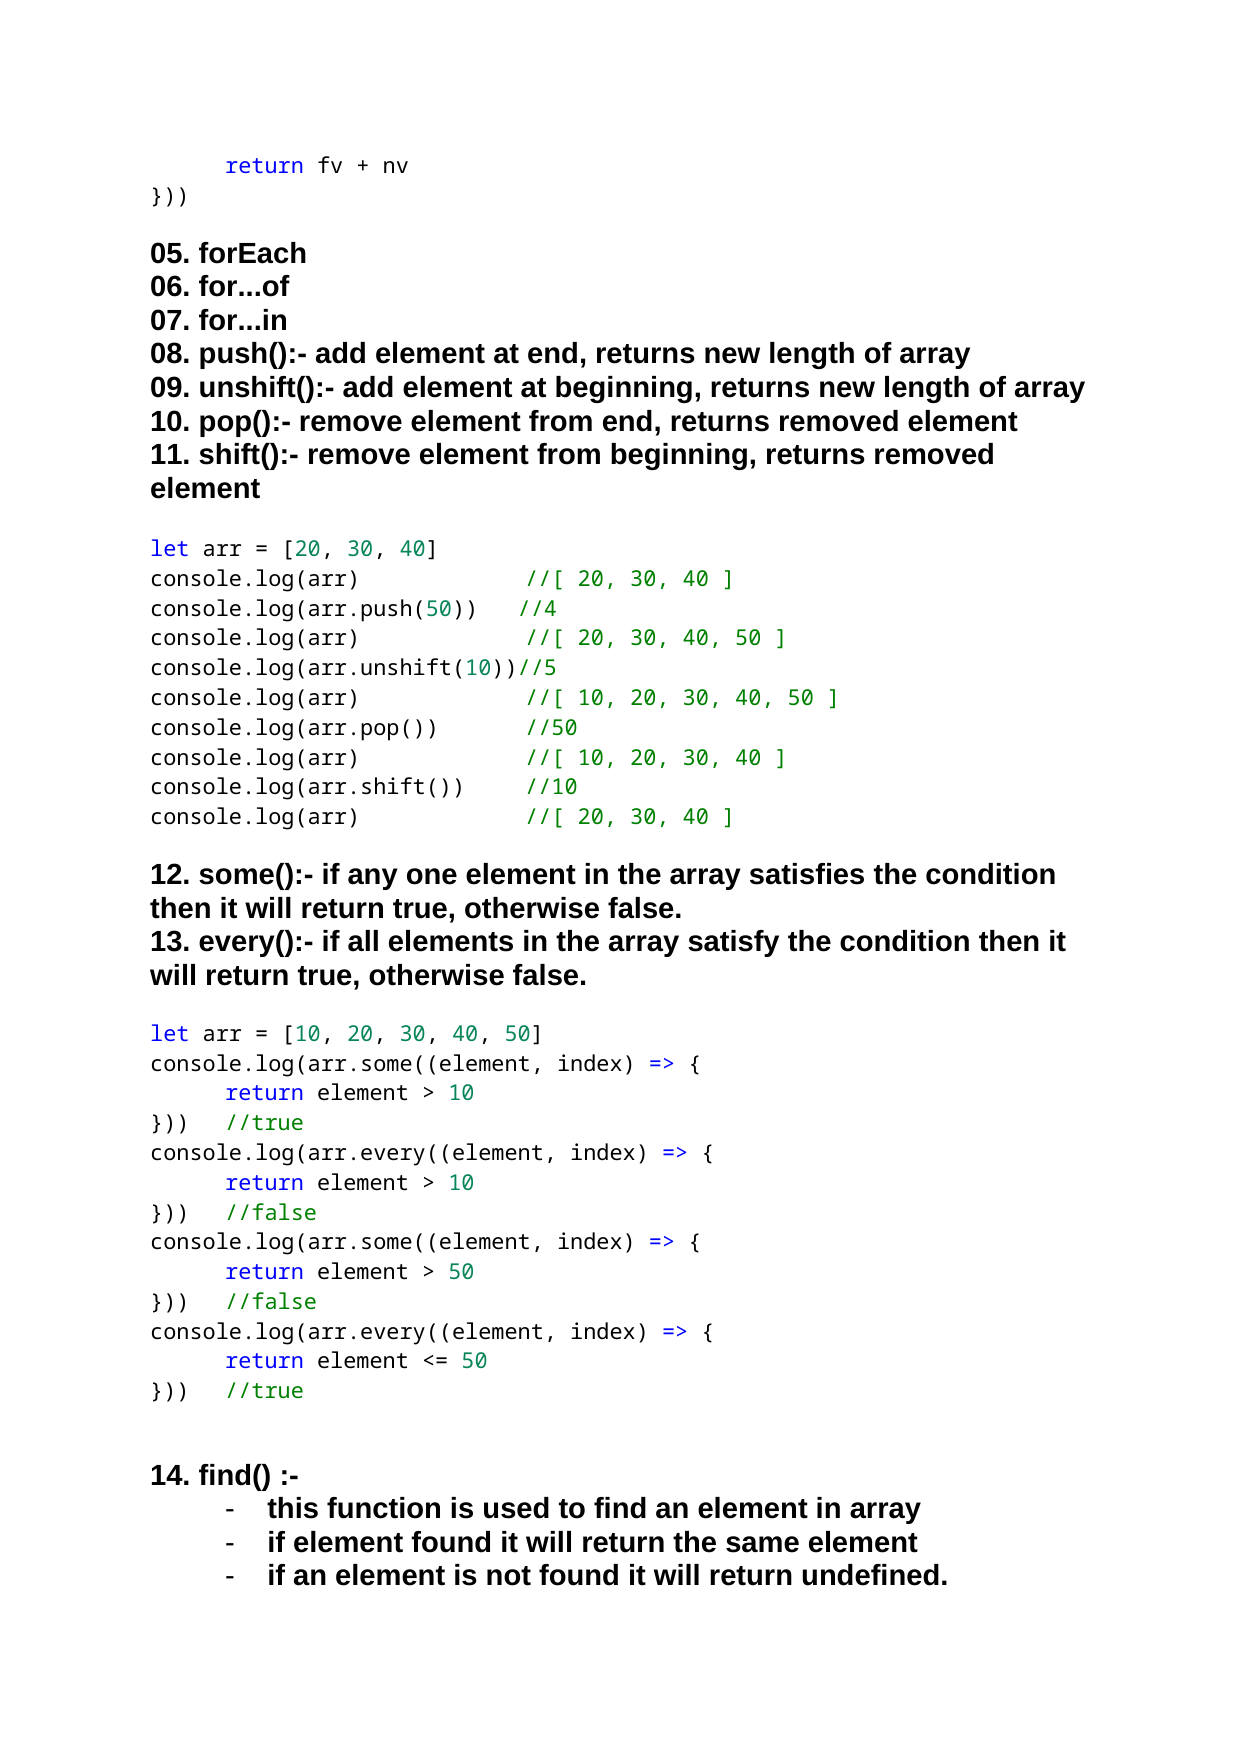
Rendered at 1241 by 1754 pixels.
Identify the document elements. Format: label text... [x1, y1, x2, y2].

text 14. find() :- [150, 1458, 1090, 1491]
text console.log(arr) //[ 20, 30, 40 ] [150, 801, 1090, 831]
text return fv + nv [150, 150, 1090, 180]
text console.log(arr.unshift(10))//5 [150, 652, 1090, 682]
text 09. unshift():- add element at beginning, returns new length of array [150, 370, 1090, 404]
text console.log(arr) //[ 20, 30, 40 ] [150, 563, 1090, 593]
text })) //true [150, 1107, 1090, 1137]
text return element > 10 [150, 1077, 1090, 1107]
text 06. for...of [150, 269, 1090, 303]
text console.log(arr) //[ 10, 20, 30, 40, 50 ] [150, 682, 1090, 712]
text console.log(arr) //[ 20, 30, 40, 50 ] [150, 622, 1090, 652]
text let arr = [20, 30, 40] [150, 533, 1090, 563]
text 08. push():- add element at end, returns new length of array [150, 337, 1090, 370]
text console.log(arr.some((element, index) => { [150, 1048, 1090, 1077]
text return element > 10 [150, 1167, 1090, 1197]
text console.log(arr.shift()) //10 [150, 771, 1090, 801]
text })) [150, 180, 1090, 209]
text })) //false [150, 1197, 1090, 1226]
text console.log(arr.pop()) //50 [150, 712, 1090, 742]
text 07. for...in [150, 303, 1090, 337]
text 10. pop():- remove element from end, returns removed element [150, 404, 1090, 437]
text 11. shift():- remove element from beginning, returns removed element [150, 437, 1090, 504]
text console.log(arr.push(50)) //4 [150, 593, 1090, 622]
text return element > 50 [150, 1256, 1090, 1286]
text 12. some():- if any one element in the array satisfies the condition then it will return true, otherwise false. [150, 857, 1090, 924]
text })) //true [150, 1375, 1090, 1405]
text - if an element is not found it will return undefined. [225, 1558, 1090, 1592]
text console.log(arr.every((element, index) => { [150, 1316, 1090, 1346]
text - if element found it will return the same element [225, 1525, 1090, 1558]
text let arr = [10, 20, 30, 40, 50] [150, 1018, 1090, 1048]
text 13. every():- if all elements in the array satisfy the condition then it will return true, otherwise false. [150, 924, 1090, 991]
text console.log(arr.every((element, index) => { [150, 1137, 1090, 1167]
text console.log(arr) //[ 10, 20, 30, 40 ] [150, 742, 1090, 771]
text - this function is used to find an element in array [225, 1491, 1090, 1525]
text return element <= 50 [150, 1346, 1090, 1375]
text 05. forEach [150, 236, 1090, 269]
text console.log(arr.some((element, index) => { [150, 1226, 1090, 1256]
text })) //false [150, 1286, 1090, 1316]
